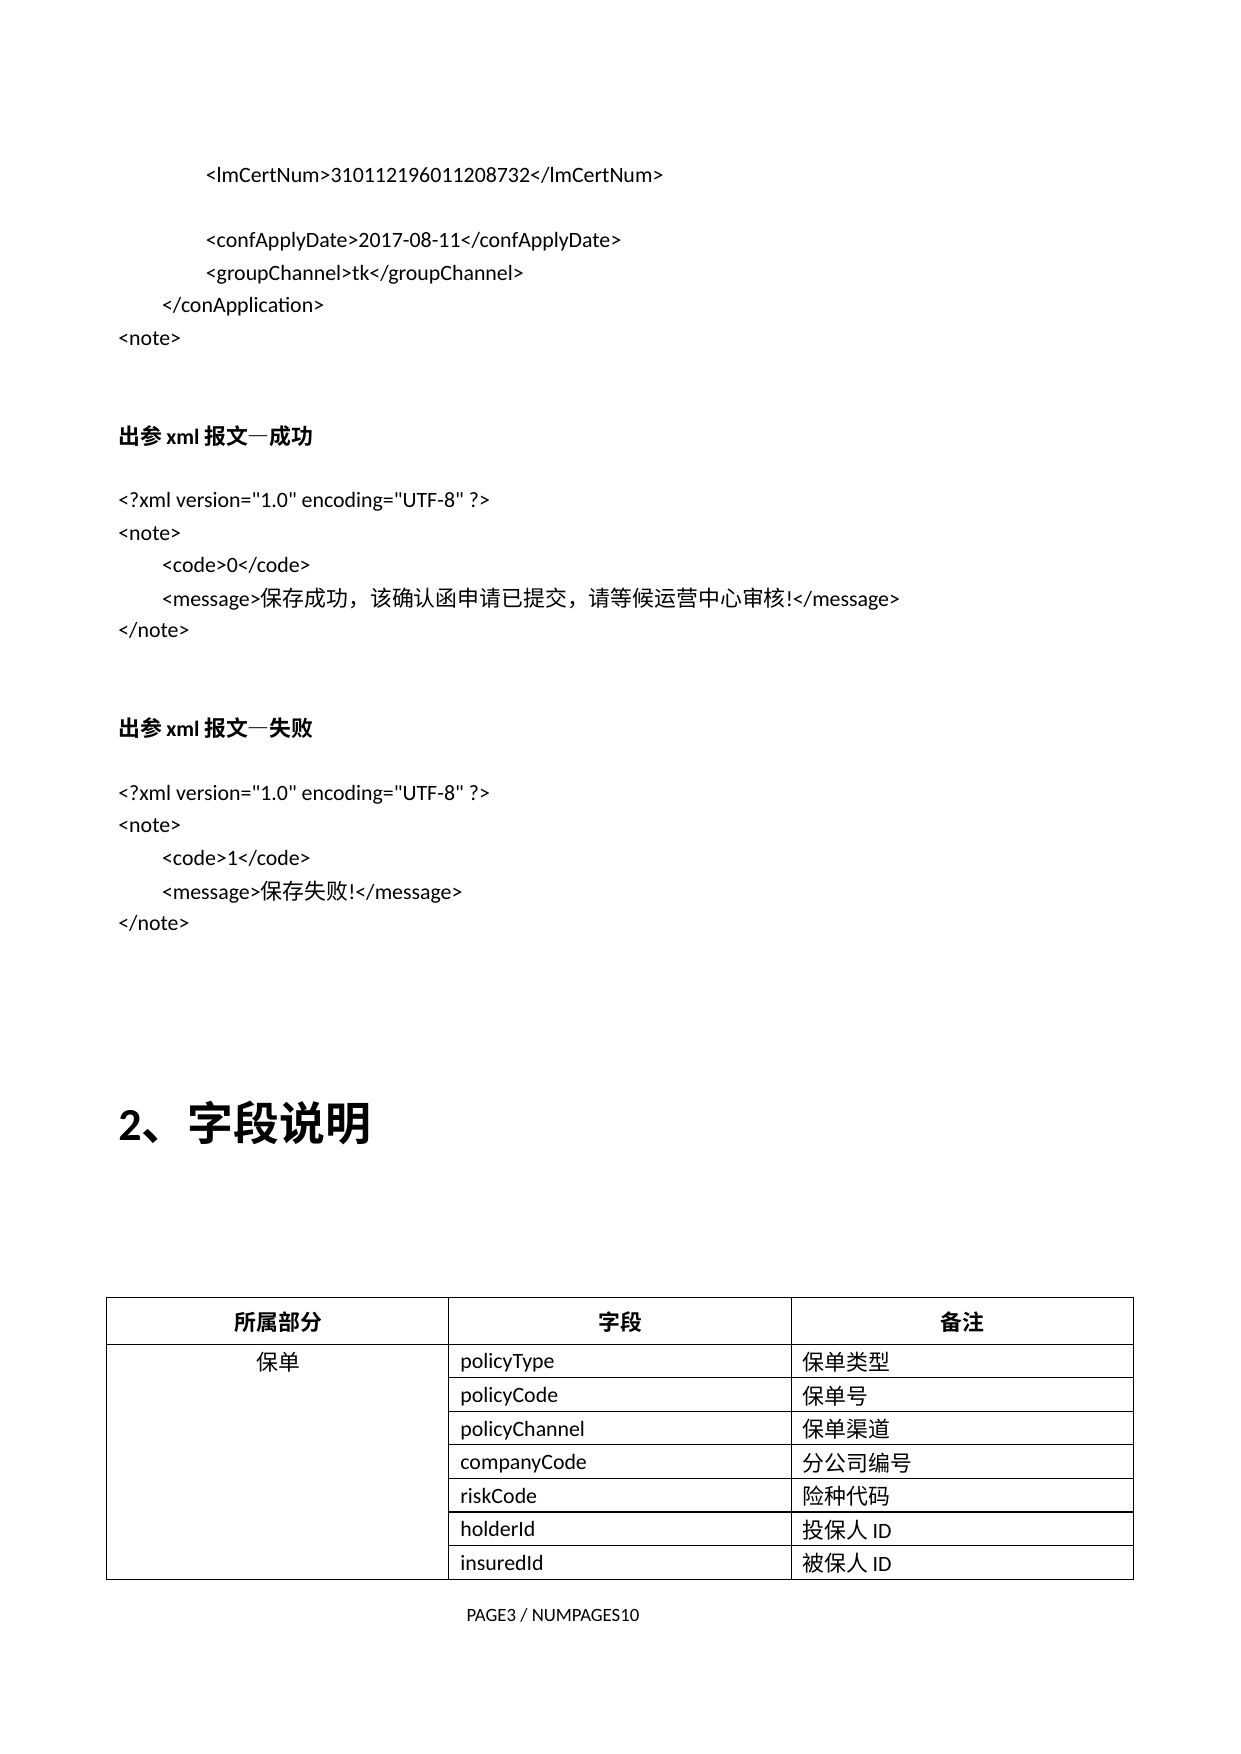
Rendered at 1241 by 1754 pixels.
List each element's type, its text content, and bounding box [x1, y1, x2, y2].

text <code>1</code> [118, 841, 1122, 873]
text 出参xml报文—成功 [118, 418, 1122, 451]
table_cell 保单号 [792, 1378, 1133, 1411]
text 出参xml报文—失败 [118, 711, 1122, 743]
subtitle 2、字段说明 [118, 1071, 1122, 1169]
table_cell 被保人ID [792, 1546, 1133, 1578]
text </note> [118, 613, 1122, 646]
table_header 所属部分 [107, 1298, 448, 1344]
text </conApplication> [118, 288, 1122, 321]
text <code>0</code> [118, 548, 1122, 581]
text <confApplyDate>2017-08-11</confApplyDate> [118, 223, 1122, 256]
table_cell policyChannel [449, 1412, 791, 1444]
table_cell insuredId [449, 1546, 791, 1578]
table_header 字段 [449, 1298, 791, 1344]
table_cell 分公司编号 [792, 1445, 1133, 1478]
text <note> [118, 808, 1122, 841]
text </note> [118, 906, 1122, 938]
table_cell riskCode [449, 1479, 791, 1511]
table_header 备注 [792, 1298, 1133, 1344]
text <message>保存失败!</message> [118, 873, 1122, 906]
table_cell holderId [449, 1513, 791, 1545]
text <?xml version="1.0" encoding="UTF-8" ?> [118, 483, 1122, 516]
table_cell policyCode [449, 1378, 791, 1411]
table_cell 保单渠道 [792, 1412, 1133, 1444]
table_cell policyType [449, 1345, 791, 1377]
text <message>保存成功，该确认函申请已提交，请等候运营中心审核!</message> [118, 581, 1122, 613]
table_cell 险种代码 [792, 1479, 1133, 1511]
table_cell 保单类型 [792, 1345, 1133, 1377]
table_cell 保单 [107, 1345, 448, 1578]
table_cell companyCode [449, 1445, 791, 1478]
text <note> [118, 516, 1122, 548]
text <groupChannel>tk</groupChannel> [118, 256, 1122, 288]
text <?xml version="1.0" encoding="UTF-8" ?> [118, 776, 1122, 808]
text <lmCertNum>310112196011208732</lmCertNum> [118, 158, 1122, 191]
table_cell 投保人ID [792, 1513, 1133, 1545]
text <note> [118, 321, 1122, 353]
